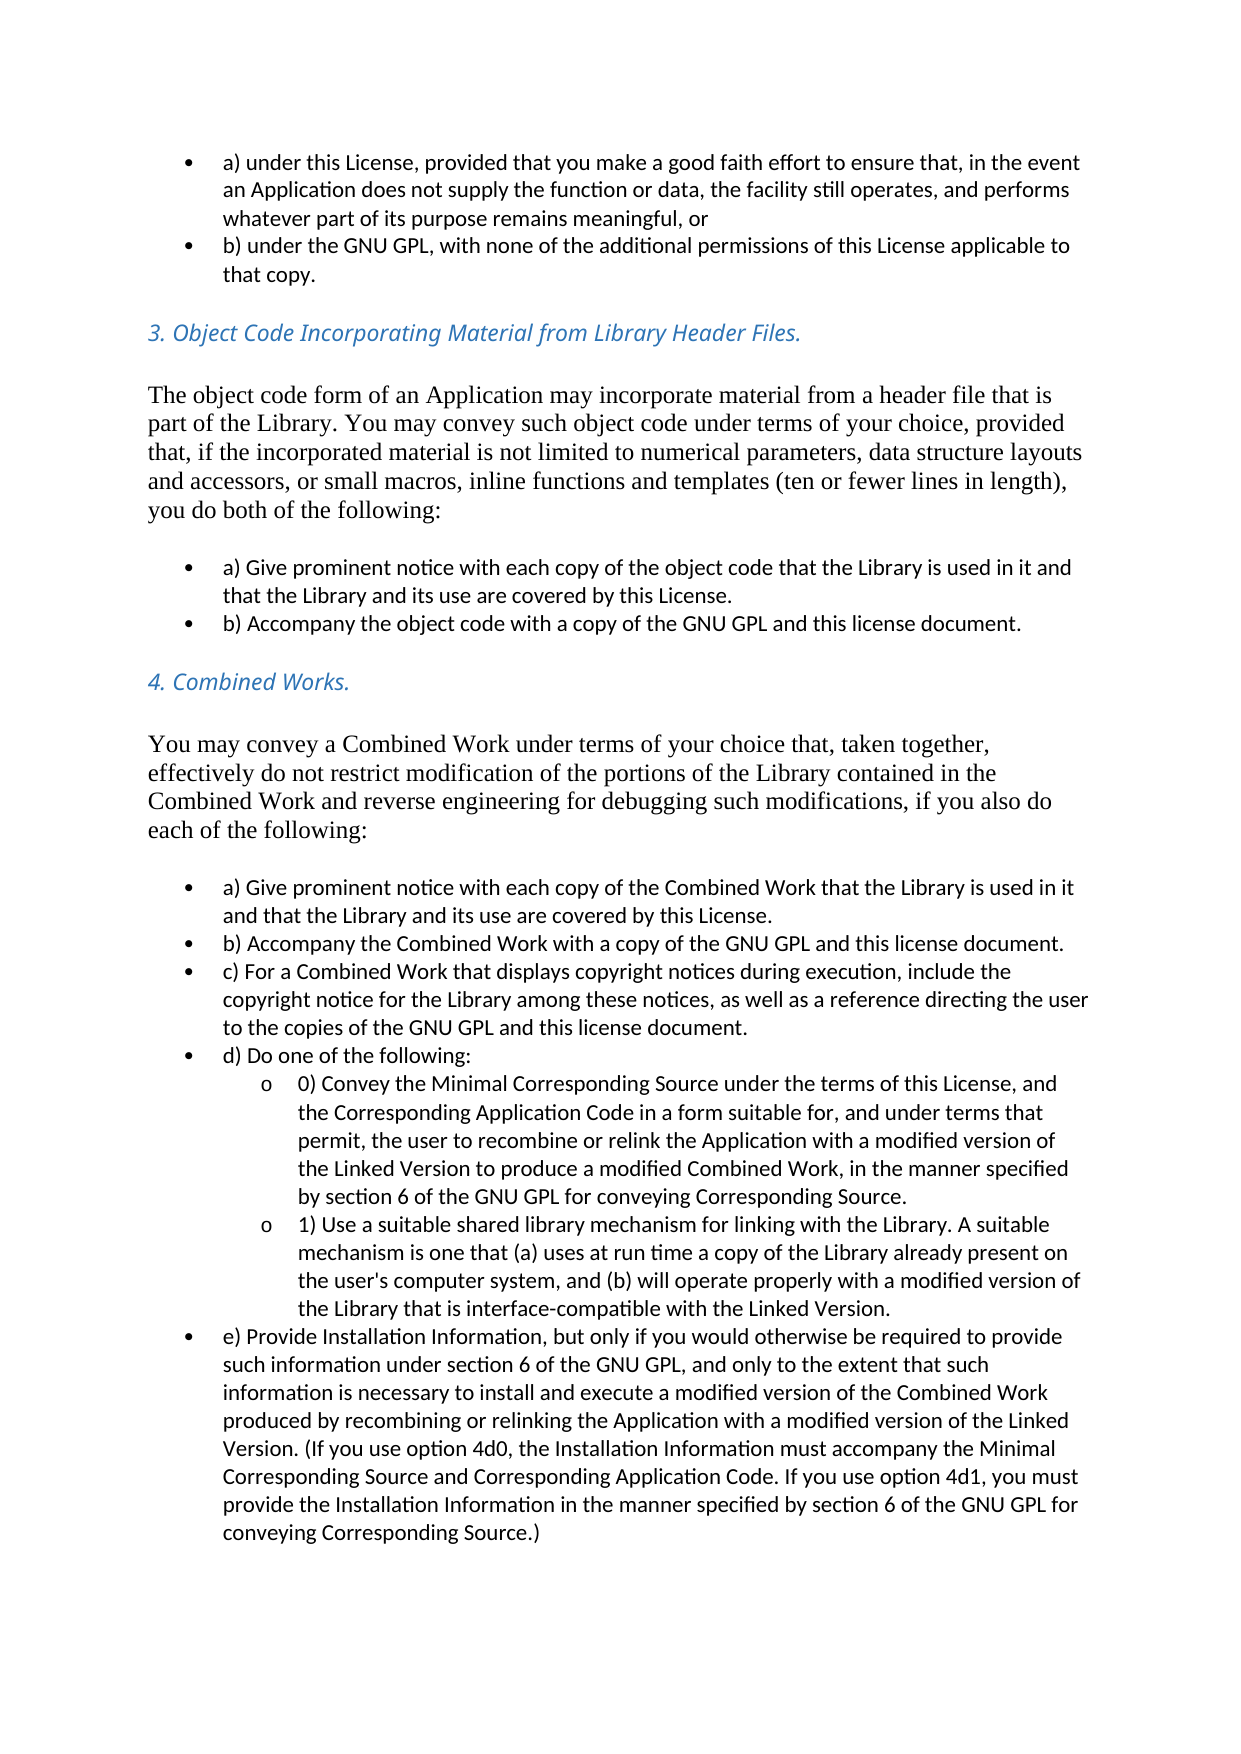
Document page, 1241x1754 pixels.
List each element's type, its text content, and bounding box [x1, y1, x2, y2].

list 0) Convey the Minimal Corresponding Source under the terms of this License, and the Corresponding Application Code in a form suitable for, and under terms that permit, the user to recombine or relink the Application with a modified version of the Linked Version to produce a modified Combined Work, in the manner specified by section 6 of the GNU GPL for conveying Corresponding Source. [260, 1069, 1093, 1210]
list a) under this License, provided that you make a good faith effort to ensure that, in the event an Application does not supply the function or data, the facility still operates, and performs whatever part of its purpose remains meaningful, or [185, 148, 1093, 232]
list a) Give prominent notice with each copy of the Combined Work that the Library is used in it and that the Library and its use are covered by this License. [185, 873, 1093, 929]
list c) For a Combined Work that displays copyright notices during execution, include the copyright notice for the Library among these notices, as well as a reference directing the user to the copies of the GNU GPL and this license document. [185, 957, 1093, 1041]
list a) Give prominent notice with each copy of the object code that the Library is used in it and that the Library and its use are covered by this License. [185, 553, 1093, 609]
list e) Provide Installation Information, but only if you would otherwise be required to provide such information under section 6 of the GNU GPL, and only to the extent that such information is necessary to install and execute a modified version of the Combined Work produced by recombining or relinking the Application with a modified version of the Linked Version. (If you use option 4d0, the Installation Information must accompany the Minimal Corresponding Source and Corresponding Application Code. If you use option 4d1, you must provide the Installation Information in the manner specified by section 6 of the GNU GPL for conveying Corresponding Source.) [185, 1322, 1093, 1547]
subtitle 3. Object Code Incorporating Material from Library Header Files. [148, 317, 1093, 348]
list b) Accompany the Combined Work with a copy of the GNU GPL and this license document. [185, 929, 1093, 957]
text The object code form of an Application may incorporate material from a header file that is part of the Library. You may convey such object code under terms of your choice, provided that, if the incorporated material is not limited to numerical parameters, data structure layouts and accessors, or small macros, inline functions and templates (ten or fewer lines in length), you do both of the following: [148, 380, 1093, 523]
list d) Do one of the following: [185, 1041, 1093, 1069]
list b) under the GNU GPL, with none of the additional permissions of this License applicable to that copy. [185, 232, 1093, 288]
list b) Accompany the object code with a copy of the GNU GPL and this license document. [185, 609, 1093, 637]
list 1) Use a suitable shared library mechanism for linking with the Library. A suitable mechanism is one that (a) uses at run time a copy of the Library already present on the user's computer system, and (b) will operate properly with a modified version of the Library that is interface-compatible with the Linked Version. [260, 1210, 1093, 1322]
subtitle 4. Combined Works. [148, 666, 1093, 697]
text You may convey a Combined Work under terms of your choice that, taken together, effectively do not restrict modification of the portions of the Library contained in the Combined Work and reverse engineering for debugging such modifications, if you also do each of the following: [148, 729, 1093, 844]
